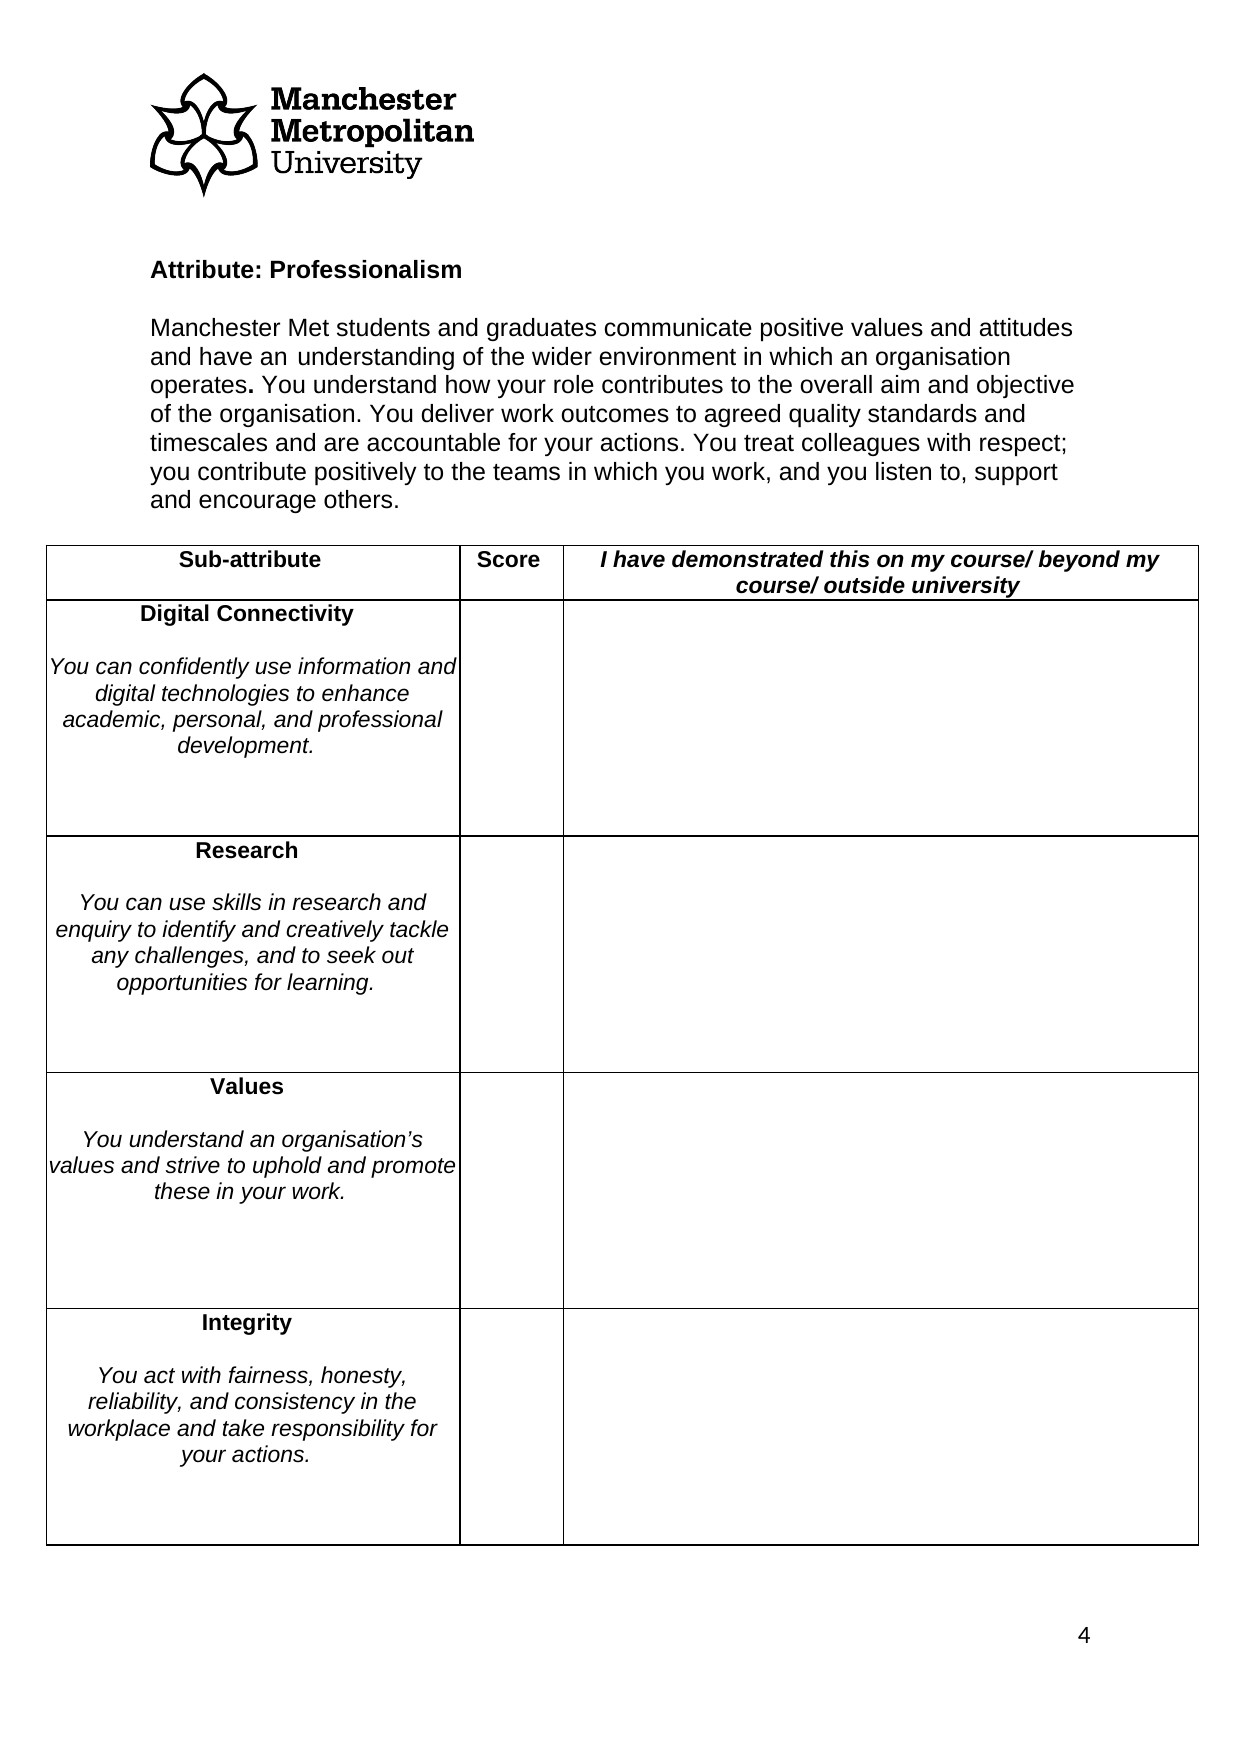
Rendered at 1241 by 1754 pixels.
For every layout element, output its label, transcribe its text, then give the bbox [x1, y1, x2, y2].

table_cell Digital Connectivity You can confidently use information and digital technologies to enhance academic, personal, and professional development. [47, 601, 459, 835]
table_header I have demonstrated this on my course/ beyond my course/ outside university [564, 546, 1198, 599]
text Manchester Met students and graduates communicate positive values and attitudes and have an understanding of the wider environment in which an organisation operates. You understand how your role contributes to the overall aim and objective of the organisation. You deliver work outcomes to agreed quality standards and timescales and are accountable for your actions. You treat colleagues with respect; you contribute positively to the teams in which you work, and you listen to, support and encourage others. [150, 313, 1090, 514]
table_cell [564, 837, 1198, 1071]
table_cell [461, 837, 563, 1071]
table_header Score [461, 546, 563, 599]
picture [150, 73, 474, 198]
table_cell [461, 601, 563, 835]
table_cell [564, 1309, 1198, 1544]
table_header Sub-attribute [47, 546, 459, 599]
table_cell Integrity You act with fairness, honesty, reliability, and consistency in the workplace and take responsibility for your actions. [47, 1309, 459, 1544]
table_cell [564, 1073, 1198, 1308]
table_cell [461, 1073, 563, 1308]
table_cell Research You can use skills in research and enquiry to identify and creatively tackle any challenges, and to seek out opportunities for learning. [47, 837, 459, 1071]
text Attribute: Professionalism [150, 255, 1090, 284]
table_cell [461, 1309, 563, 1544]
table_cell Values You understand an organisation’s values and strive to uphold and promote these in your work. [47, 1073, 459, 1308]
table_cell [564, 601, 1198, 835]
